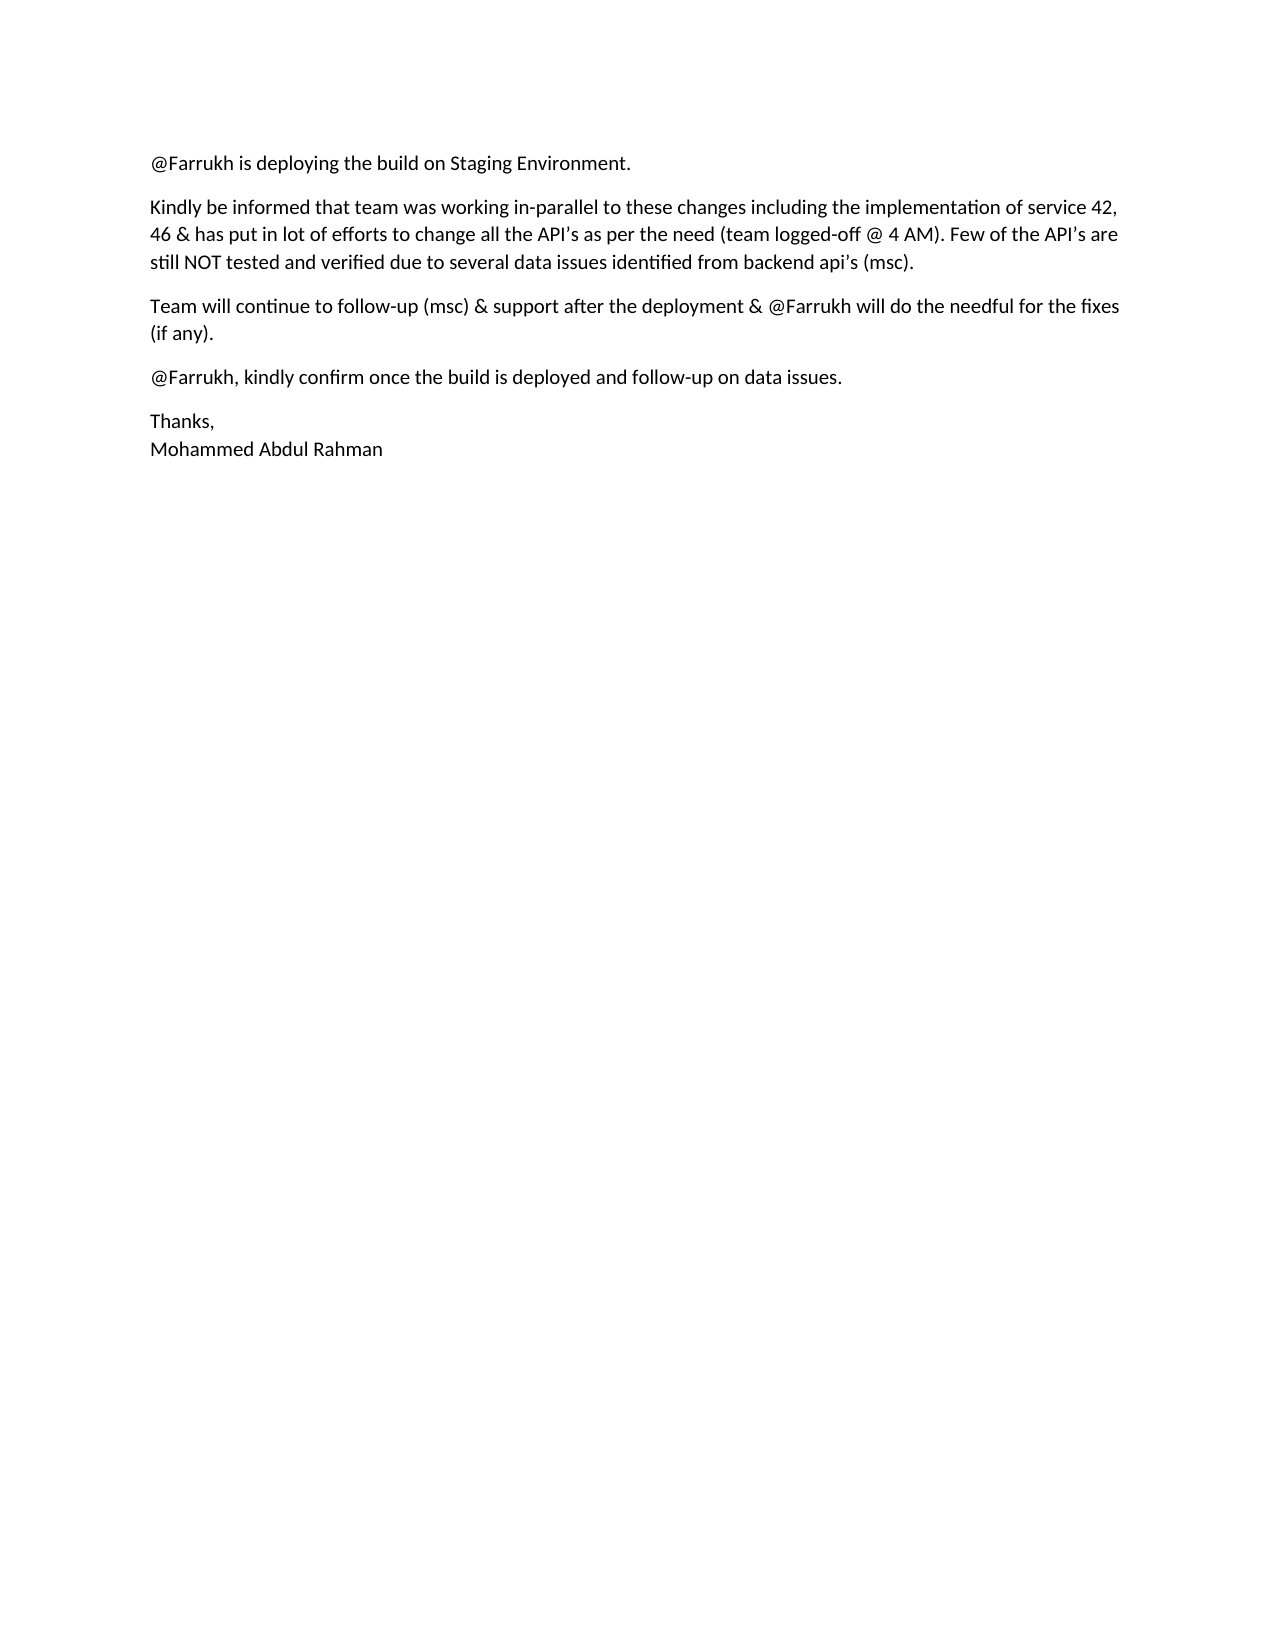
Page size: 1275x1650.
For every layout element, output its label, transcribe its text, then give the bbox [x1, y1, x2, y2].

text Team will continue to follow-up (msc) & support after the deployment & @Farrukh will do the needful for the fixes (if any). [150, 293, 1125, 346]
text @Farrukh is deploying the build on Staging Environment. [150, 150, 1125, 175]
text Thanks, Mohammed Abdul Rahman [150, 408, 1125, 461]
text @Farrukh, kindly confirm once the build is deployed and follow-up on data issues. [150, 364, 1125, 390]
text Kindly be informed that team was working in-parallel to these changes including the implementation of service 42, 46 & has put in lot of efforts to change all the API’s as per the need (team logged-off @ 4 AM). Few of the API’s are still NOT tested and verified due to several data issues identified from backend api’s (msc). [150, 194, 1125, 274]
